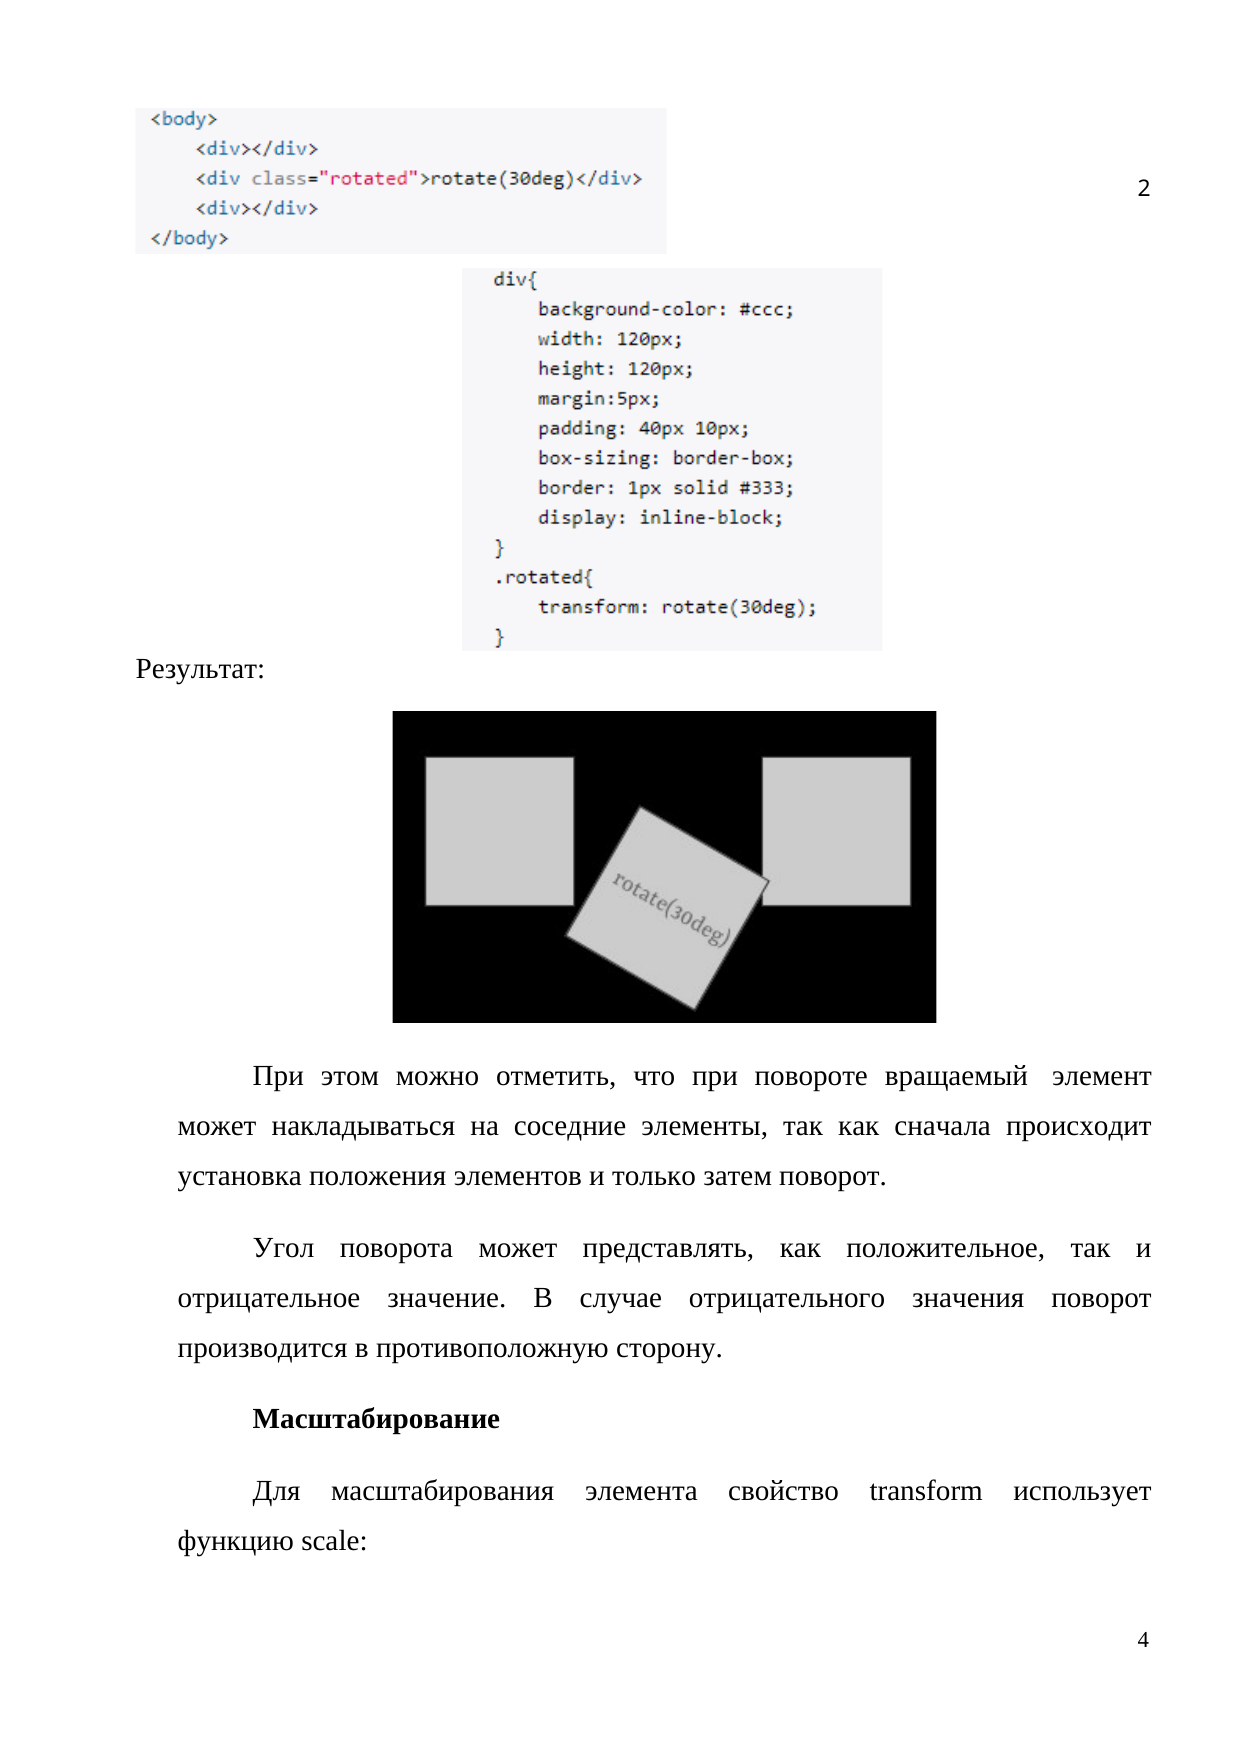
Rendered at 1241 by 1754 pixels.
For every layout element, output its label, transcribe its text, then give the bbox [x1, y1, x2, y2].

text Для масштабирования элемента свойство transform использует функцию scale: [177, 1473, 1152, 1556]
picture [392, 711, 937, 1023]
picture [135, 108, 667, 254]
subtitle Масштабирование [252, 1401, 1209, 1435]
text Результат: [135, 651, 1209, 684]
picture [462, 268, 883, 651]
text Угол поворота может представлять, как положительное, так и отрицательное значение. В случае отрицательного значения поворот производится в противоположную сторону. [177, 1230, 1152, 1364]
